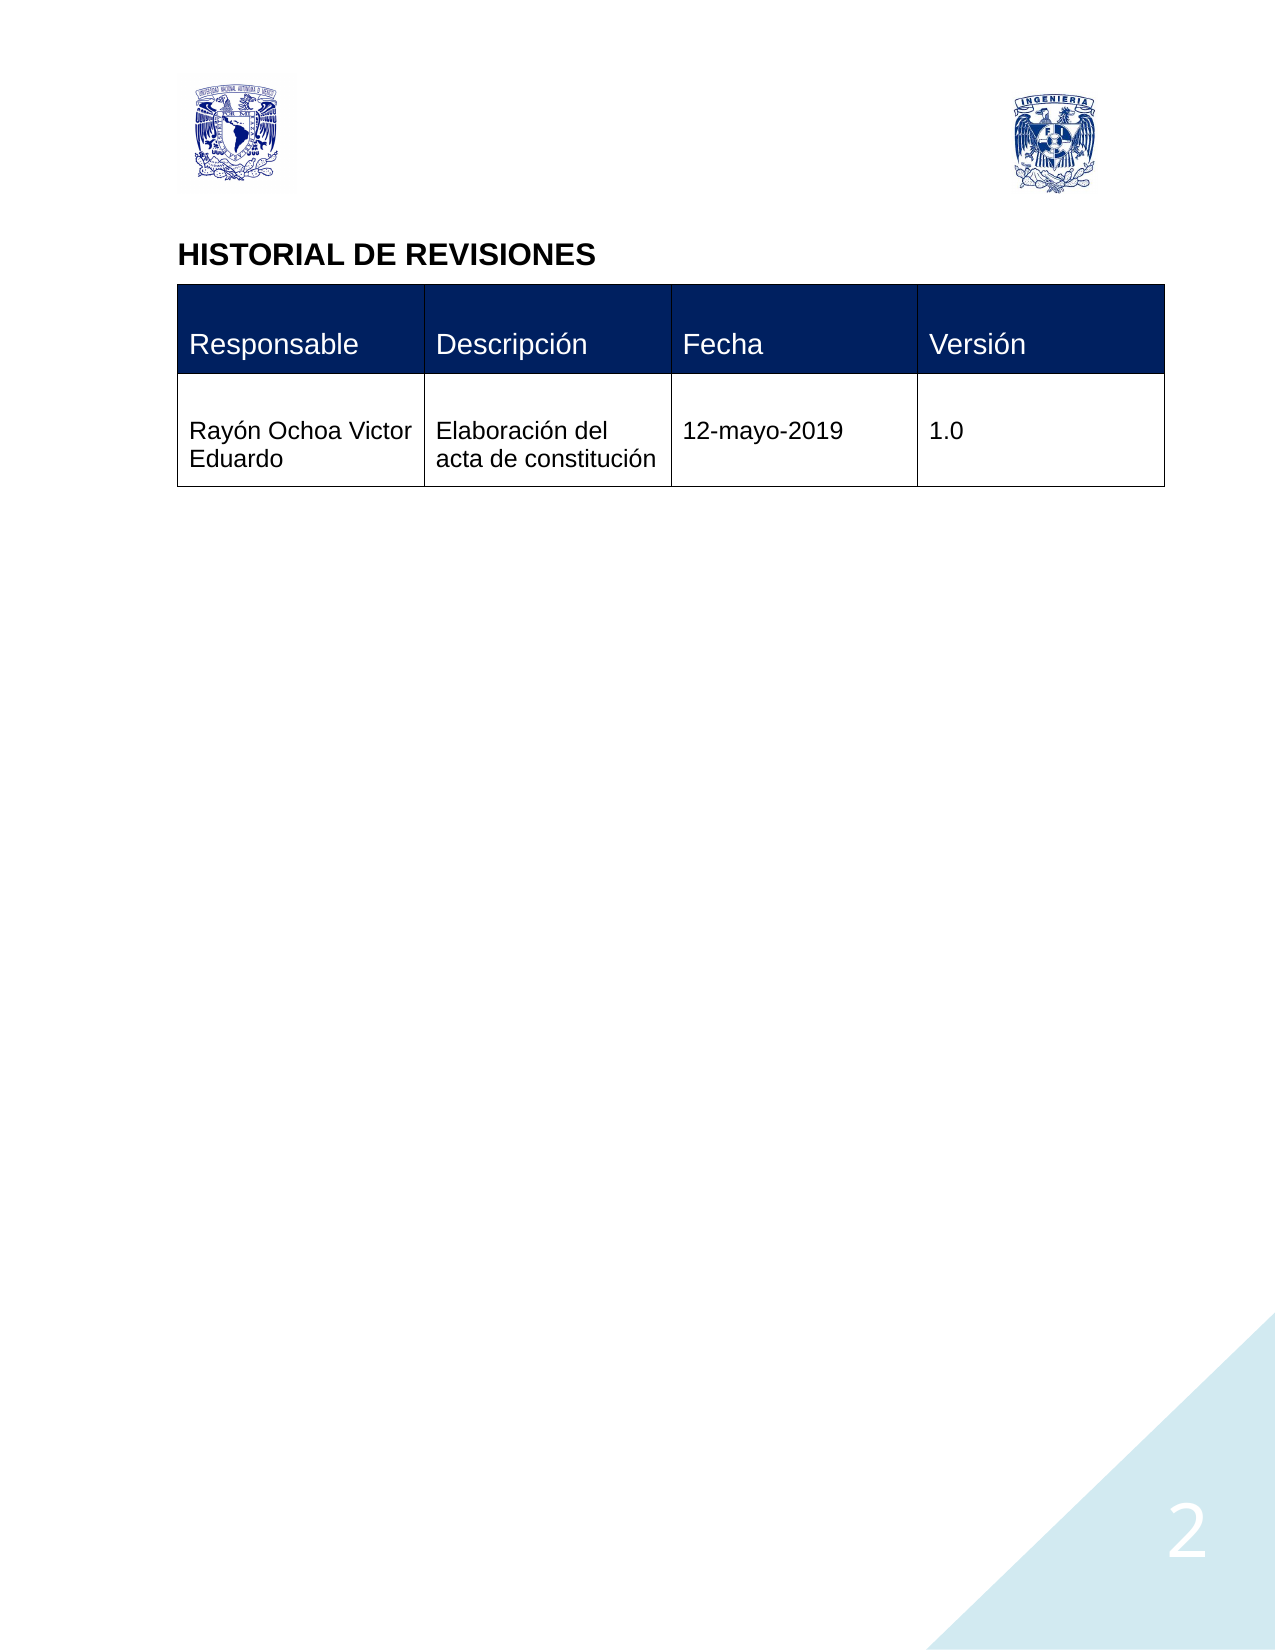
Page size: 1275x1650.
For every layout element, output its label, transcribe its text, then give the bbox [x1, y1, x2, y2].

picture [177, 73, 298, 194]
table_header Descripción [425, 285, 671, 373]
text HISTORIAL DE REVISIONES [177, 236, 1098, 272]
table_header Fecha [672, 285, 917, 373]
table_cell 12-mayo-2019 [672, 374, 917, 486]
picture [1010, 91, 1098, 194]
table_cell 1.0 [918, 374, 1164, 486]
table_header Versión [918, 285, 1164, 373]
table_cell Elaboración del acta de constitución [425, 374, 671, 486]
table_header Responsable [178, 285, 424, 373]
table_cell Rayón Ochoa Victor Eduardo [178, 374, 424, 486]
